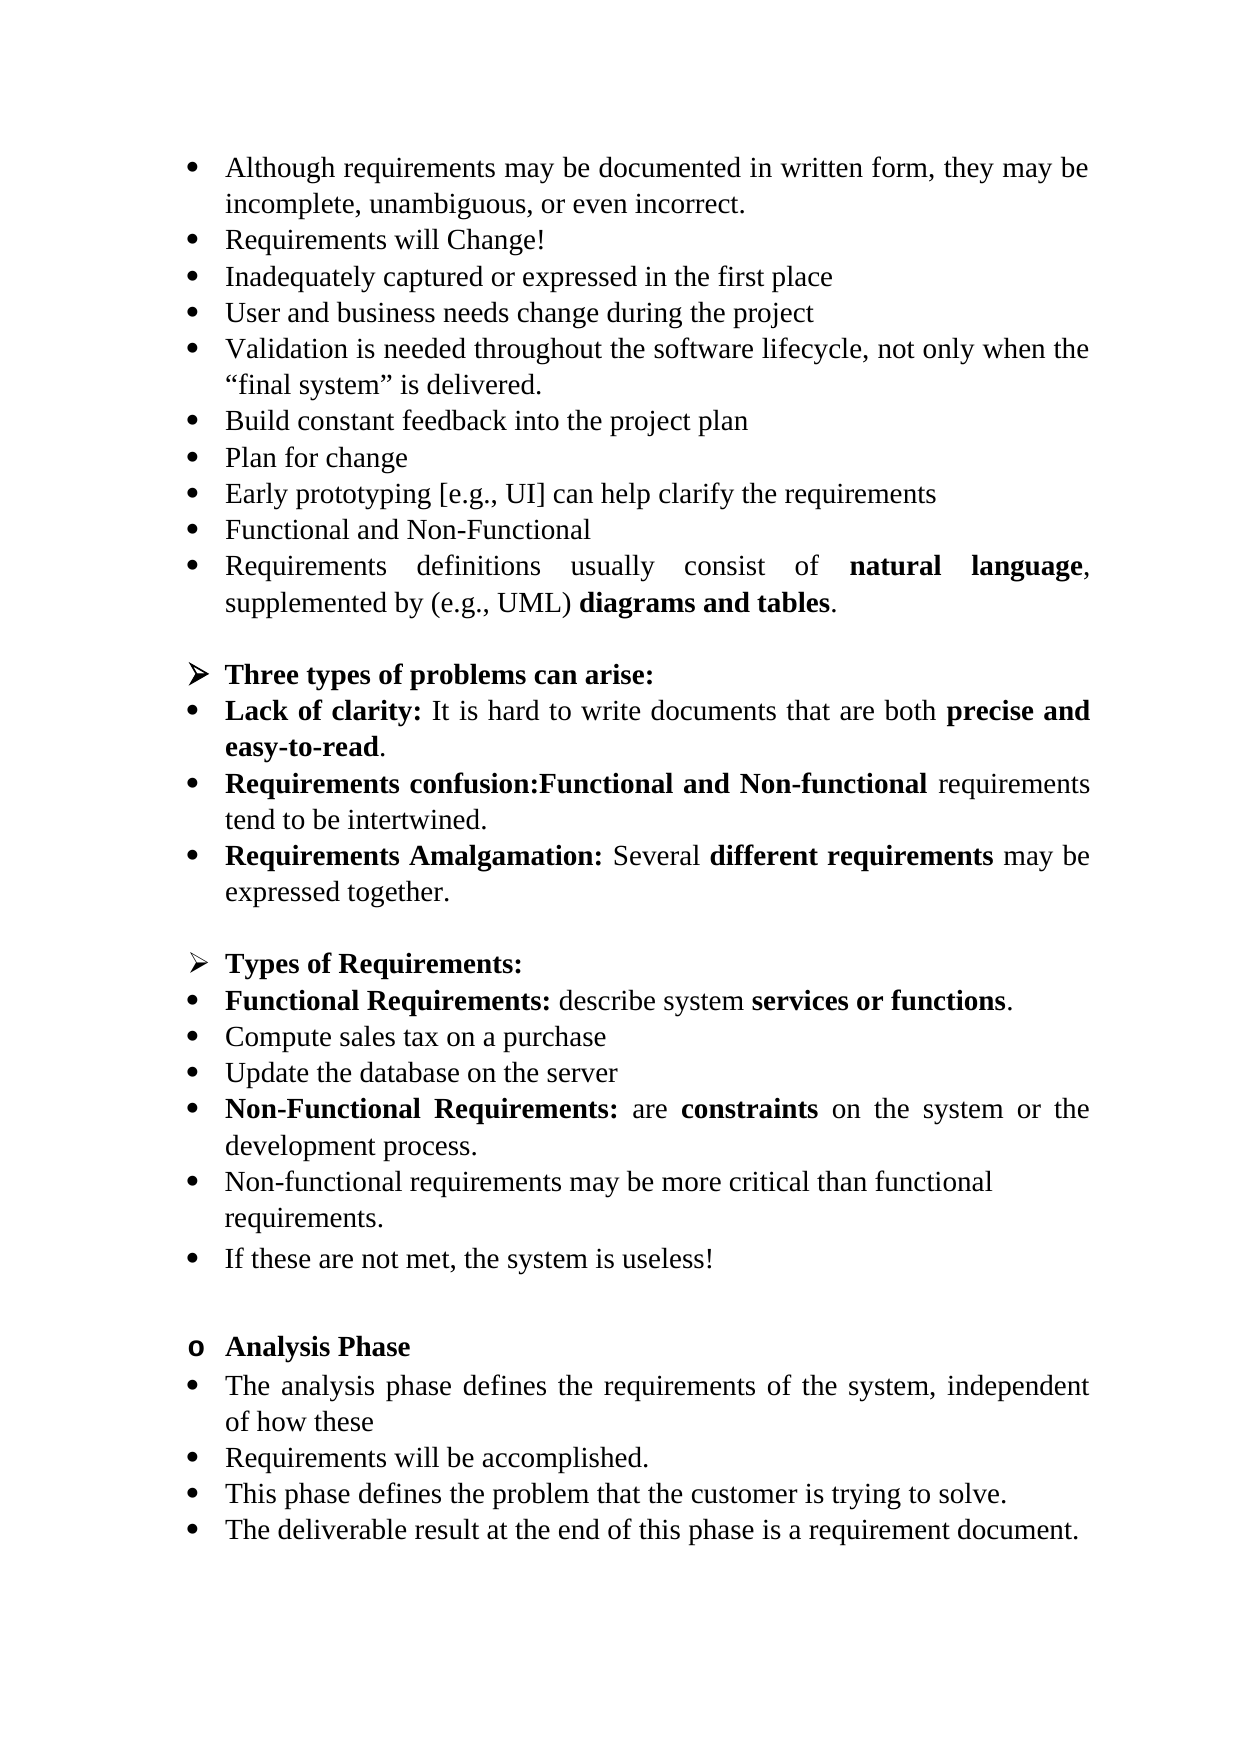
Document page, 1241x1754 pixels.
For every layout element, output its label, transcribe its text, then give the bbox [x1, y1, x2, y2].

list Early prototyping [e.g., UI] can help clarify the requirements [187, 476, 1090, 510]
list Requirements will be accomplished. [187, 1440, 1090, 1474]
list Non-functional requirements may be more critical than functional requirements. [187, 1164, 1090, 1234]
list Requirements Amalgamation: Several different requirements may be expressed together. [187, 838, 1090, 908]
list Analysis Phase [187, 1329, 1090, 1365]
list Validation is needed throughout the software lifecycle, not only when the “final system” is delivered. [187, 331, 1090, 401]
list Requirements definitions usually consist of natural language, supplemented by (e.g., UML) diagrams and tables. [187, 548, 1090, 618]
list Functional and Non-Functional [187, 512, 1090, 546]
list Lack of clarity: It is hard to write documents that are both precise and easy-to-read. [187, 693, 1090, 763]
list Compute sales tax on a purchase [187, 1019, 1090, 1053]
list Requirements will Change! [187, 222, 1090, 256]
list Although requirements may be documented in written form, they may be incomplete, unambiguous, or even incorrect. [187, 150, 1090, 220]
list Three types of problems can arise: [187, 657, 1090, 691]
list Inadequately captured or expressed in the first place [187, 259, 1090, 292]
list The deliverable result at the end of this phase is a requirement document. [187, 1512, 1090, 1546]
list The analysis phase defines the requirements of the system, independent of how these [187, 1368, 1090, 1437]
list Build constant feedback into the project plan [187, 403, 1090, 437]
list Update the database on the server [187, 1055, 1090, 1089]
list This phase defines the problem that the customer is trying to solve. [187, 1476, 1090, 1510]
list Functional Requirements: describe system services or functions. [187, 983, 1090, 1017]
list User and business needs change during the project [187, 295, 1090, 328]
list Plan for change [187, 440, 1090, 473]
list Requirements confusion:Functional and Non-functional requirements tend to be intertwined. [187, 766, 1090, 836]
list If these are not met, the system is useless! [187, 1241, 1090, 1275]
list Non-Functional Requirements: are constraints on the system or the development process. [187, 1092, 1090, 1161]
list Types of Requirements: [187, 947, 1090, 980]
